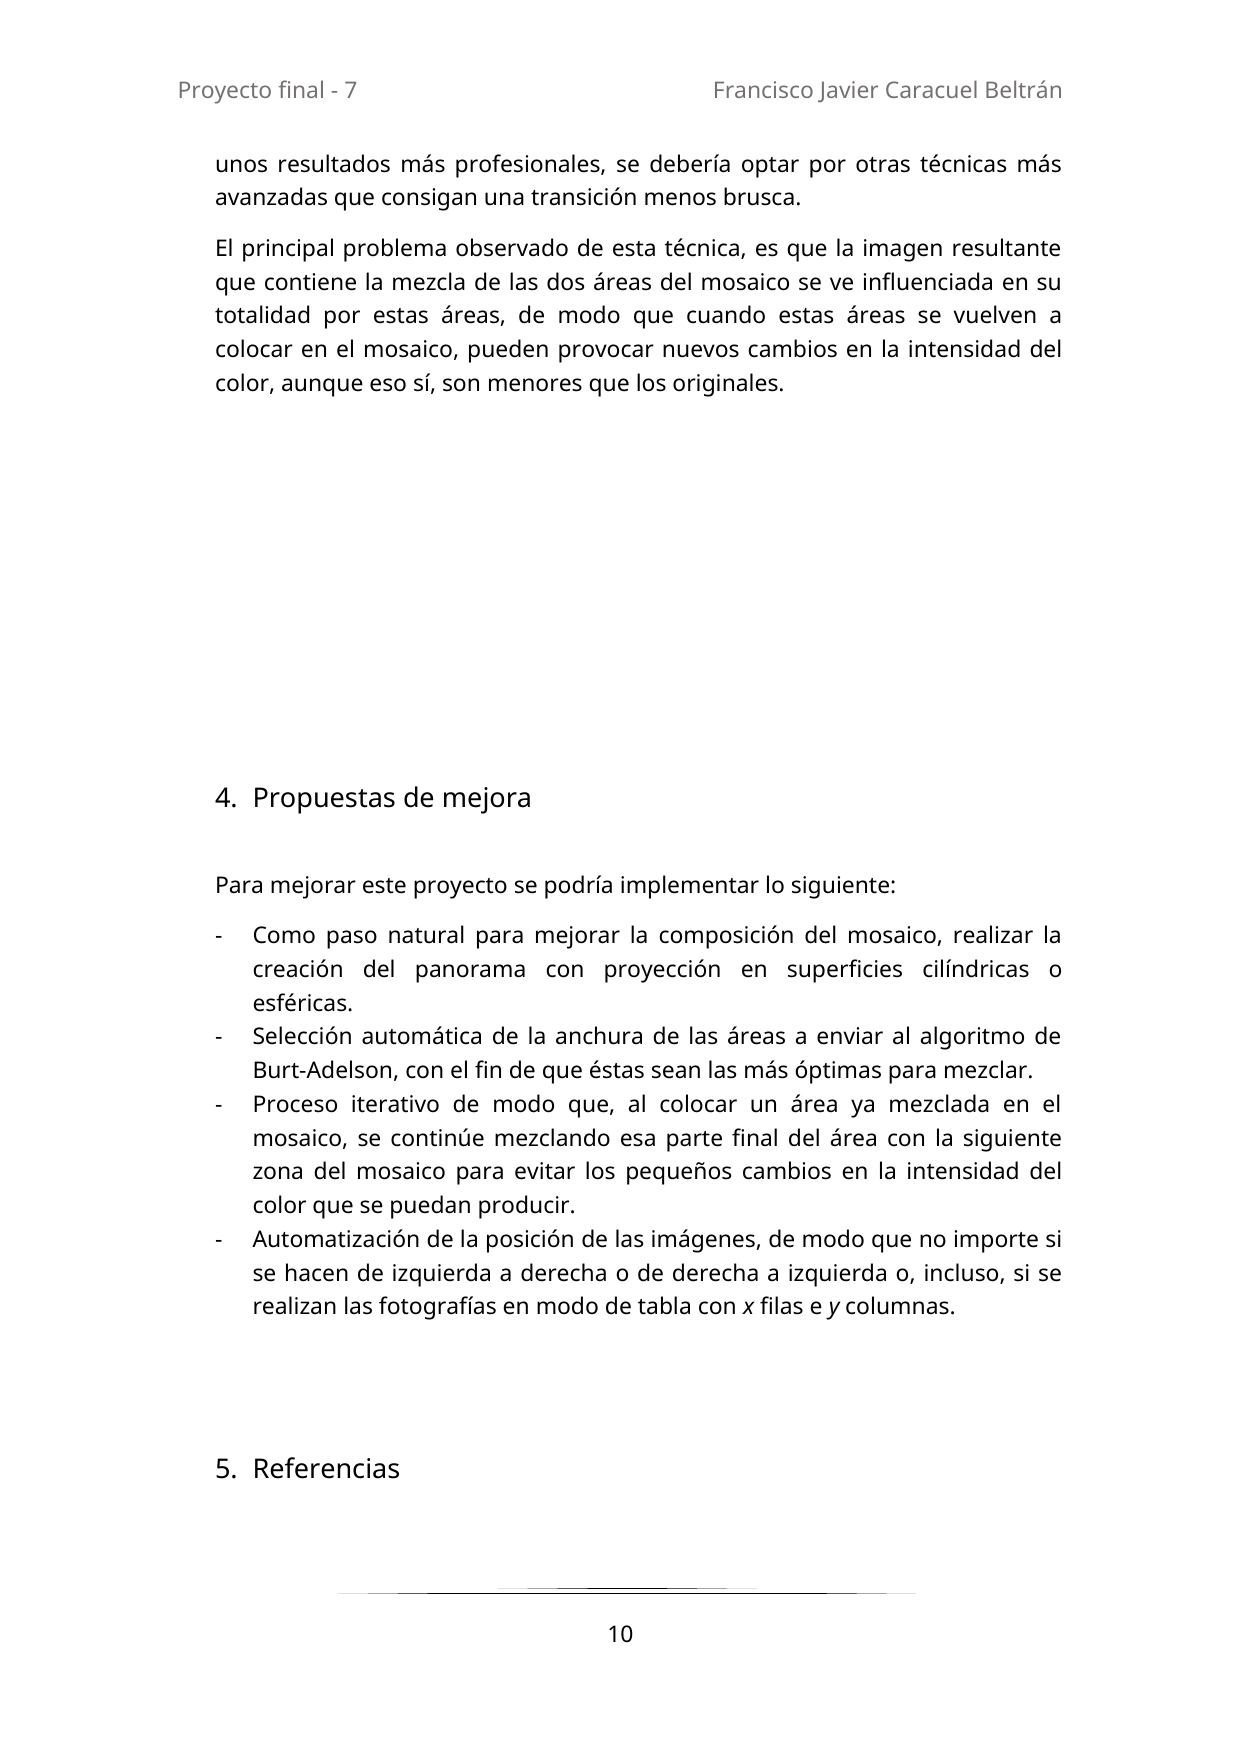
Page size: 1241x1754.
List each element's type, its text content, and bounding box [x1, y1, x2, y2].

list Como paso natural para mejorar la composición del mosaico, realizar la creación del panorama con proyección en superficies cilíndricas o esféricas. [215, 919, 1063, 1018]
list Proceso iterativo de modo que, al colocar un área ya mezclada en el mosaico, se continúe mezclando esa parte final del área con la siguiente zona del mosaico para evitar los pequeños cambios en la intensidad del color que se puedan producir. [215, 1088, 1063, 1220]
list Automatización de la posición de las imágenes, de modo que no importe si se hacen de izquierda a derecha o de derecha a izquierda o, incluso, si se realizan las fotografías en modo de tabla con x filas e y columnas. [215, 1223, 1063, 1322]
list Selección automática de la anchura de las áreas a enviar al algoritmo de Burt-Adelson, con el fin de que éstas sean las más óptimas para mezclar. [215, 1020, 1063, 1085]
subtitle Propuestas de mejora [215, 778, 1063, 815]
text Para mejorar este proyecto se podría implementar lo siguiente: [215, 869, 1063, 900]
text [215, 148, 1063, 213]
text El principal problema observado de esta técnica, es que la imagen resultante que contiene la mezcla de las dos áreas del mosaico se ve influenciada en su totalidad por estas áreas, de modo que cuando estas áreas se vuelven a colocar en el mosaico, pueden provocar nuevos cambios en la intensidad del color, aunque eso sí, son menores que los originales. [215, 232, 1063, 398]
subtitle Referencias [215, 1450, 1063, 1487]
